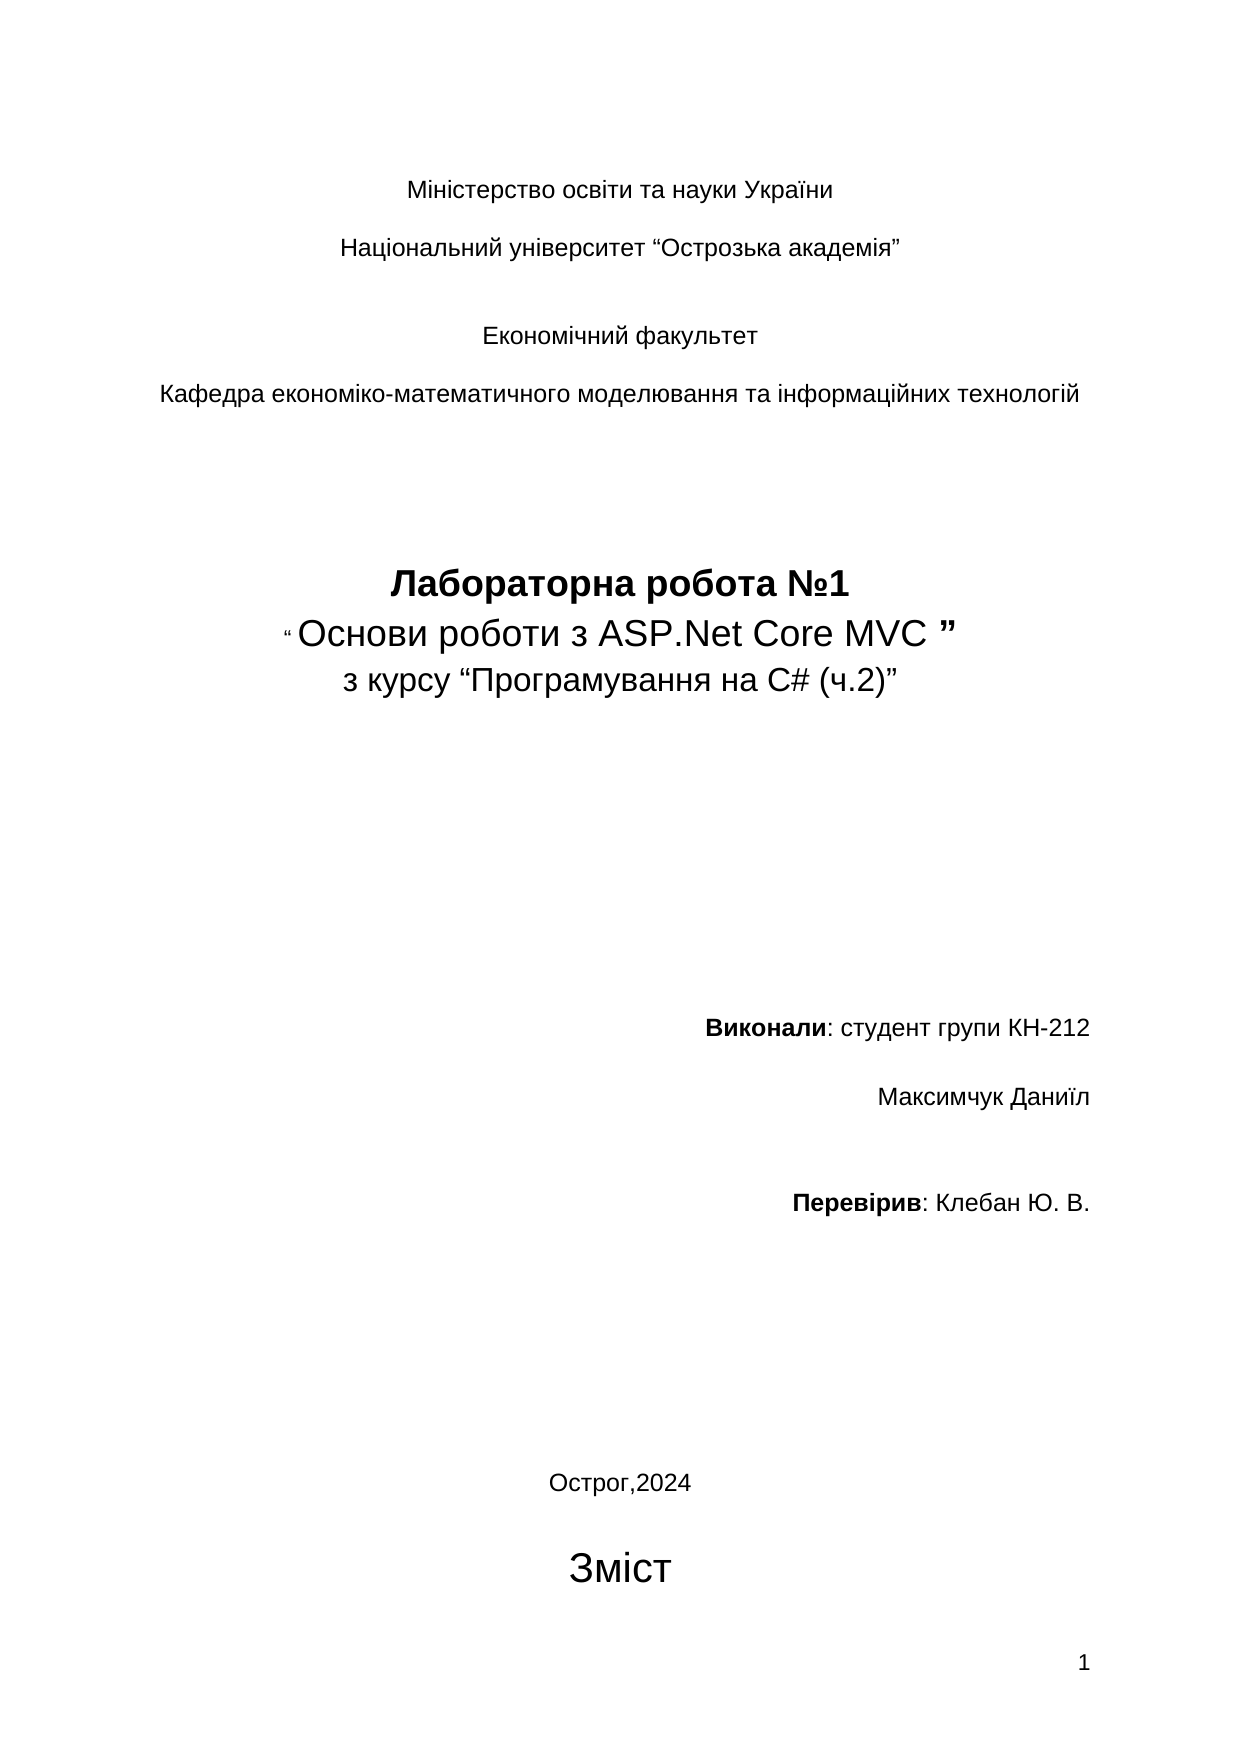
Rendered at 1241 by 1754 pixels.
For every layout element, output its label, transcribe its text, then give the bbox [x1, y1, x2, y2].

text Міністерство освіти та науки України [150, 175, 1090, 204]
text Виконали: студент групи КН-212 [150, 1013, 1090, 1042]
text Лабораторна робота №1 [150, 562, 1090, 605]
text Національний університет “Острозька академія” [150, 233, 1090, 292]
text Максимчук Даниїл [150, 1082, 1090, 1150]
text “ Основи роботи з ASP.Net Core MVC ” [150, 611, 1090, 654]
text Економічний факультет [150, 321, 1090, 349]
text з курсу “Програмування на C# (ч.2)” [150, 660, 1090, 699]
text Кафедра економіко-математичного моделювання та інформаційних технологій [150, 379, 1090, 408]
text Острог,2024 [150, 1468, 1090, 1497]
text Перевірив: Клебан Ю. В. [150, 1188, 1090, 1217]
subtitle Зміст [150, 1543, 1090, 1591]
